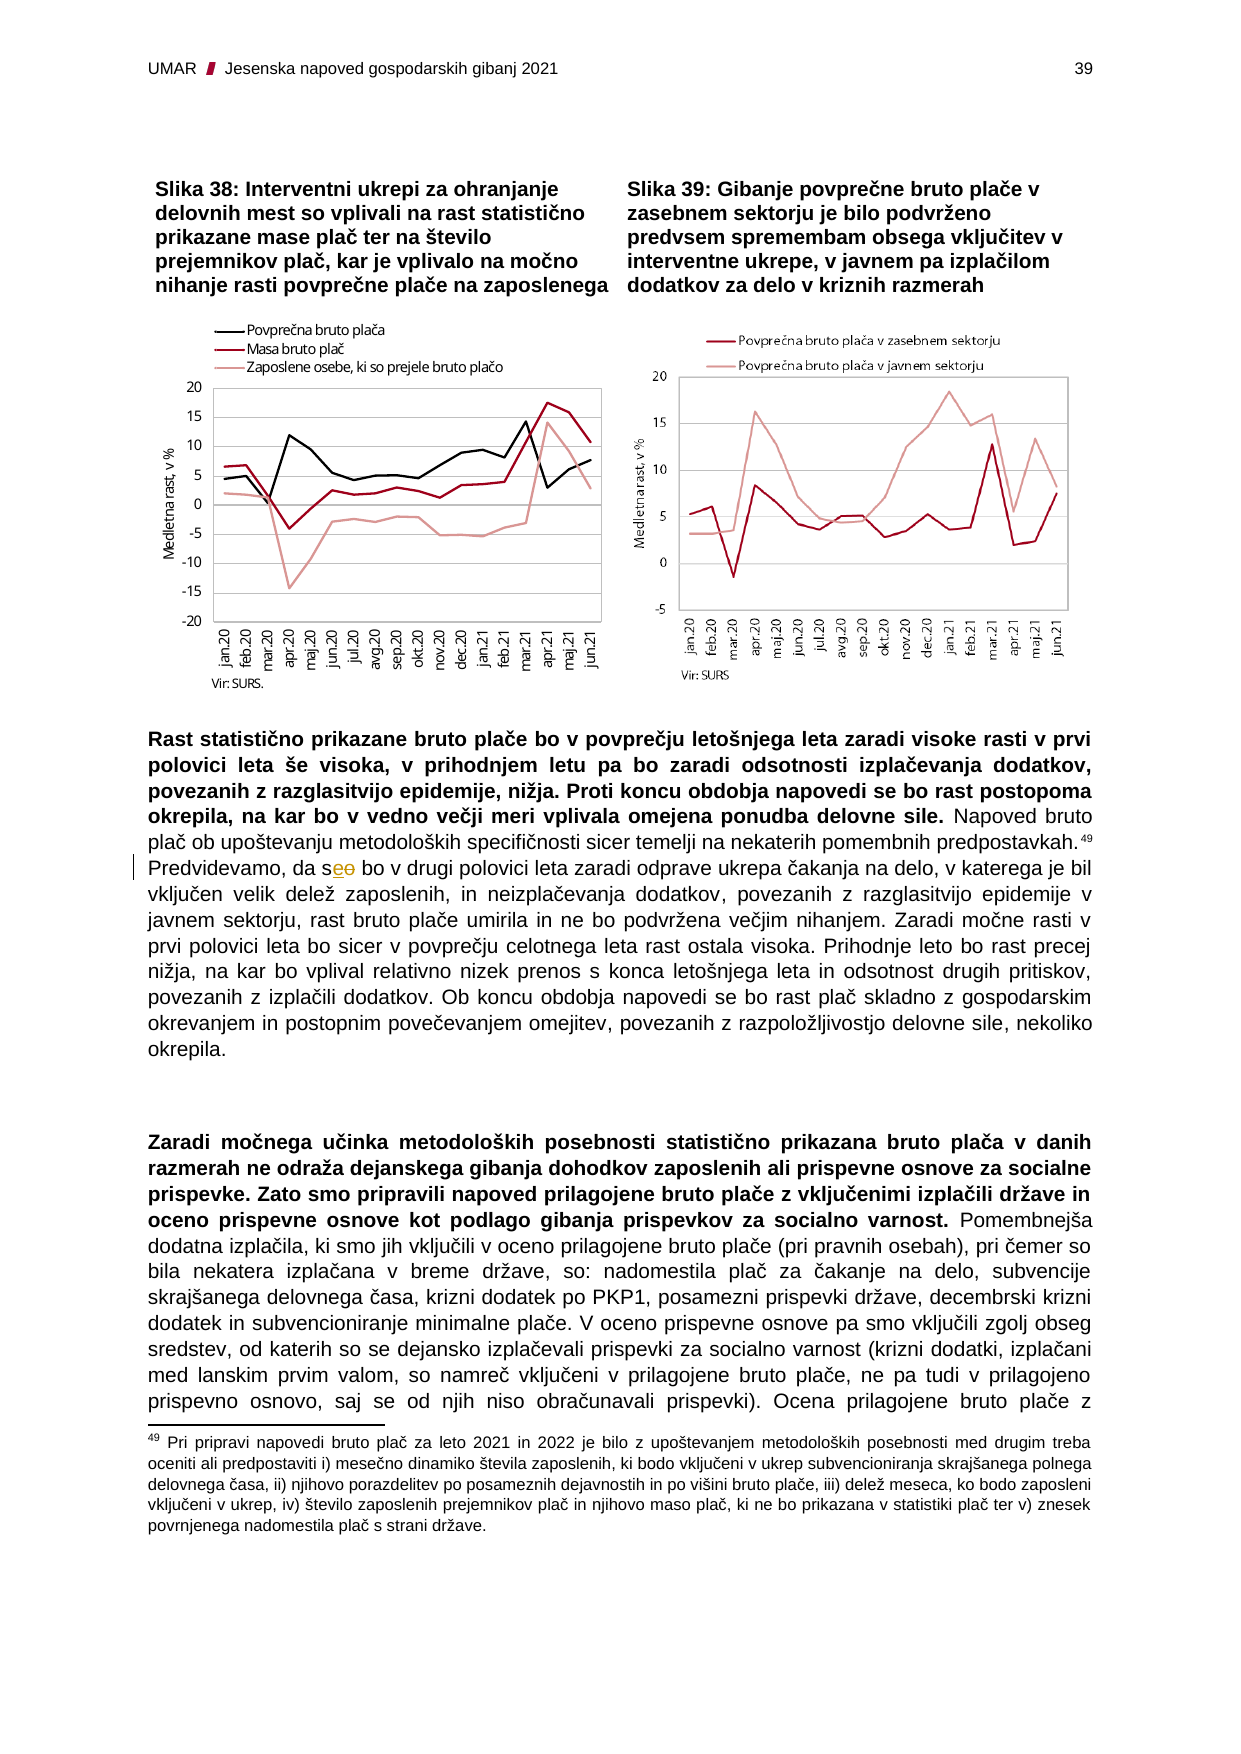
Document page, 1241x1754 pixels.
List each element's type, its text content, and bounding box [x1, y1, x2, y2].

text Rast statistično prikazane bruto plače bo v povprečju letošnjega leta zaradi visoke rasti v prvi polovici leta še visoka, v prihodnjem letu pa bo zaradi odsotnosti izplačevanja dodatkov, povezanih z razglasitvijo epidemije, nižja. Proti koncu obdobja napovedi se bo rast postopoma okrepila, na kar bo v vedno večji meri vplivala omejena ponudba delovne sile. Napoved bruto plač ob upoštevanju metodoloških specifičnosti sicer temelji na nekaterih pomembnih predpostavkah. Predvidevamo, da s bo v drugi polovici leta zaradi odprave ukrepa čakanja na delo, v katerega je bil vključen velik delež zaposlenih, in neizplačevanja dodatkov, povezanih z razglasitvijo epidemije v javnem sektorju, rast bruto plače umirila in ne bo podvržena večjim nihanjem. Zaradi močne rasti v prvi polovici leta bo sicer v povprečju celotnega leta rast ostala visoka. Prihodnje leto bo rast precej nižja, na kar bo vplival relativno nizek prenos s konca letošnjega leta in odsotnost drugih pritiskov, povezanih z izplačili dodatkov. Ob koncu obdobja napovedi se bo rast plač skladno z gospodarskim okrevanjem in postopnim povečevanjem omejitev, povezanih z razpoložljivostjo delovne sile, nekoliko okrepila. [148, 727, 1092, 1061]
table_header Slika 39: Gibanje povprečne bruto plače v zasebnem sektorju je bilo podvrženo predvsem spremembam obsega vključitev v interventne ukrepe, v javnem pa izplačilom dodatkov za delo v kriznih razmerah [620, 177, 1091, 727]
picture [206, 62, 216, 75]
picture [626, 321, 1076, 689]
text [148, 1130, 1092, 1412]
table_header Slika 38: Interventni ukrepi za ohranjanje delovnih mest so vplivali na rast statistično prikazane mase plač ter na število prejemnikov plač, kar je vplivalo na močno nihanje rasti povprečne plače na zaposlenega [148, 177, 619, 727]
